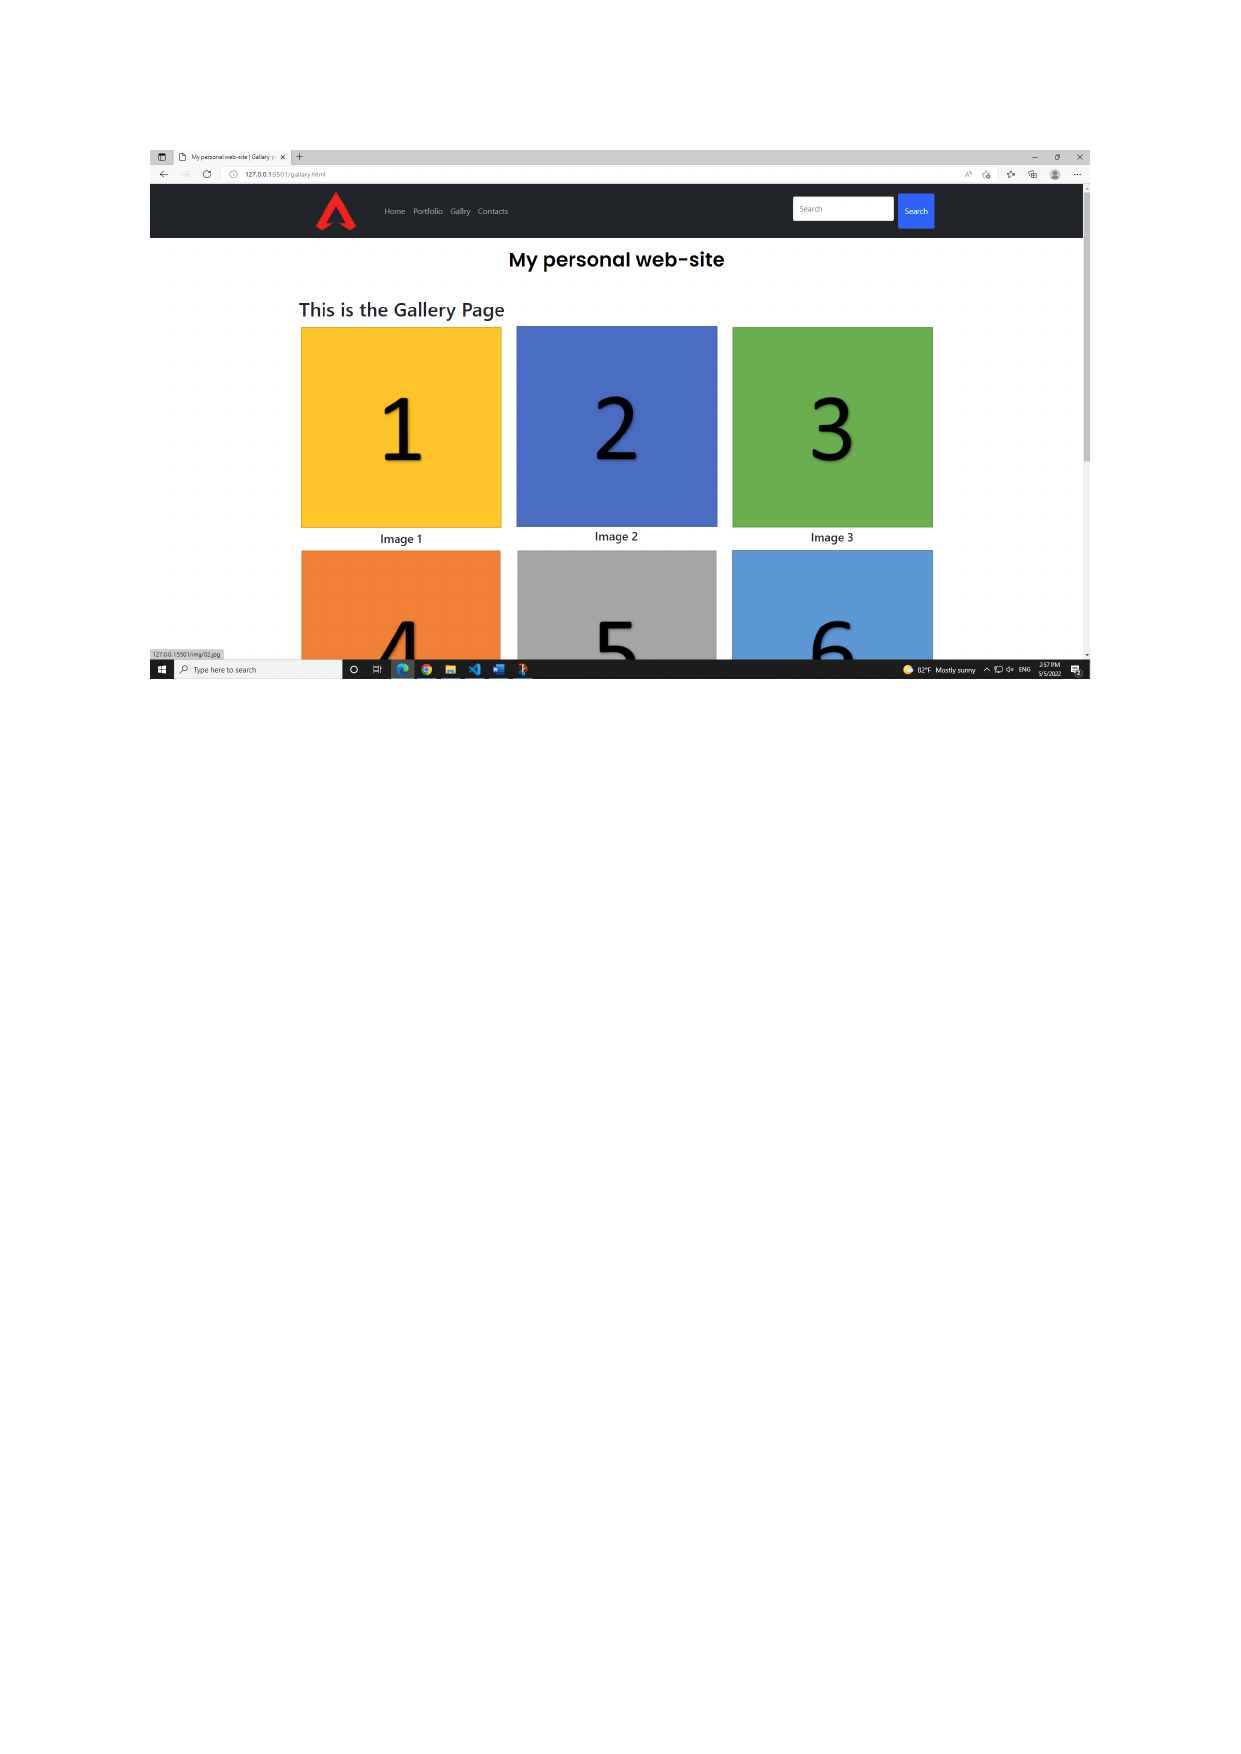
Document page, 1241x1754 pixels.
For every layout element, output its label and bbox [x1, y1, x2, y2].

picture [150, 150, 1091, 679]
